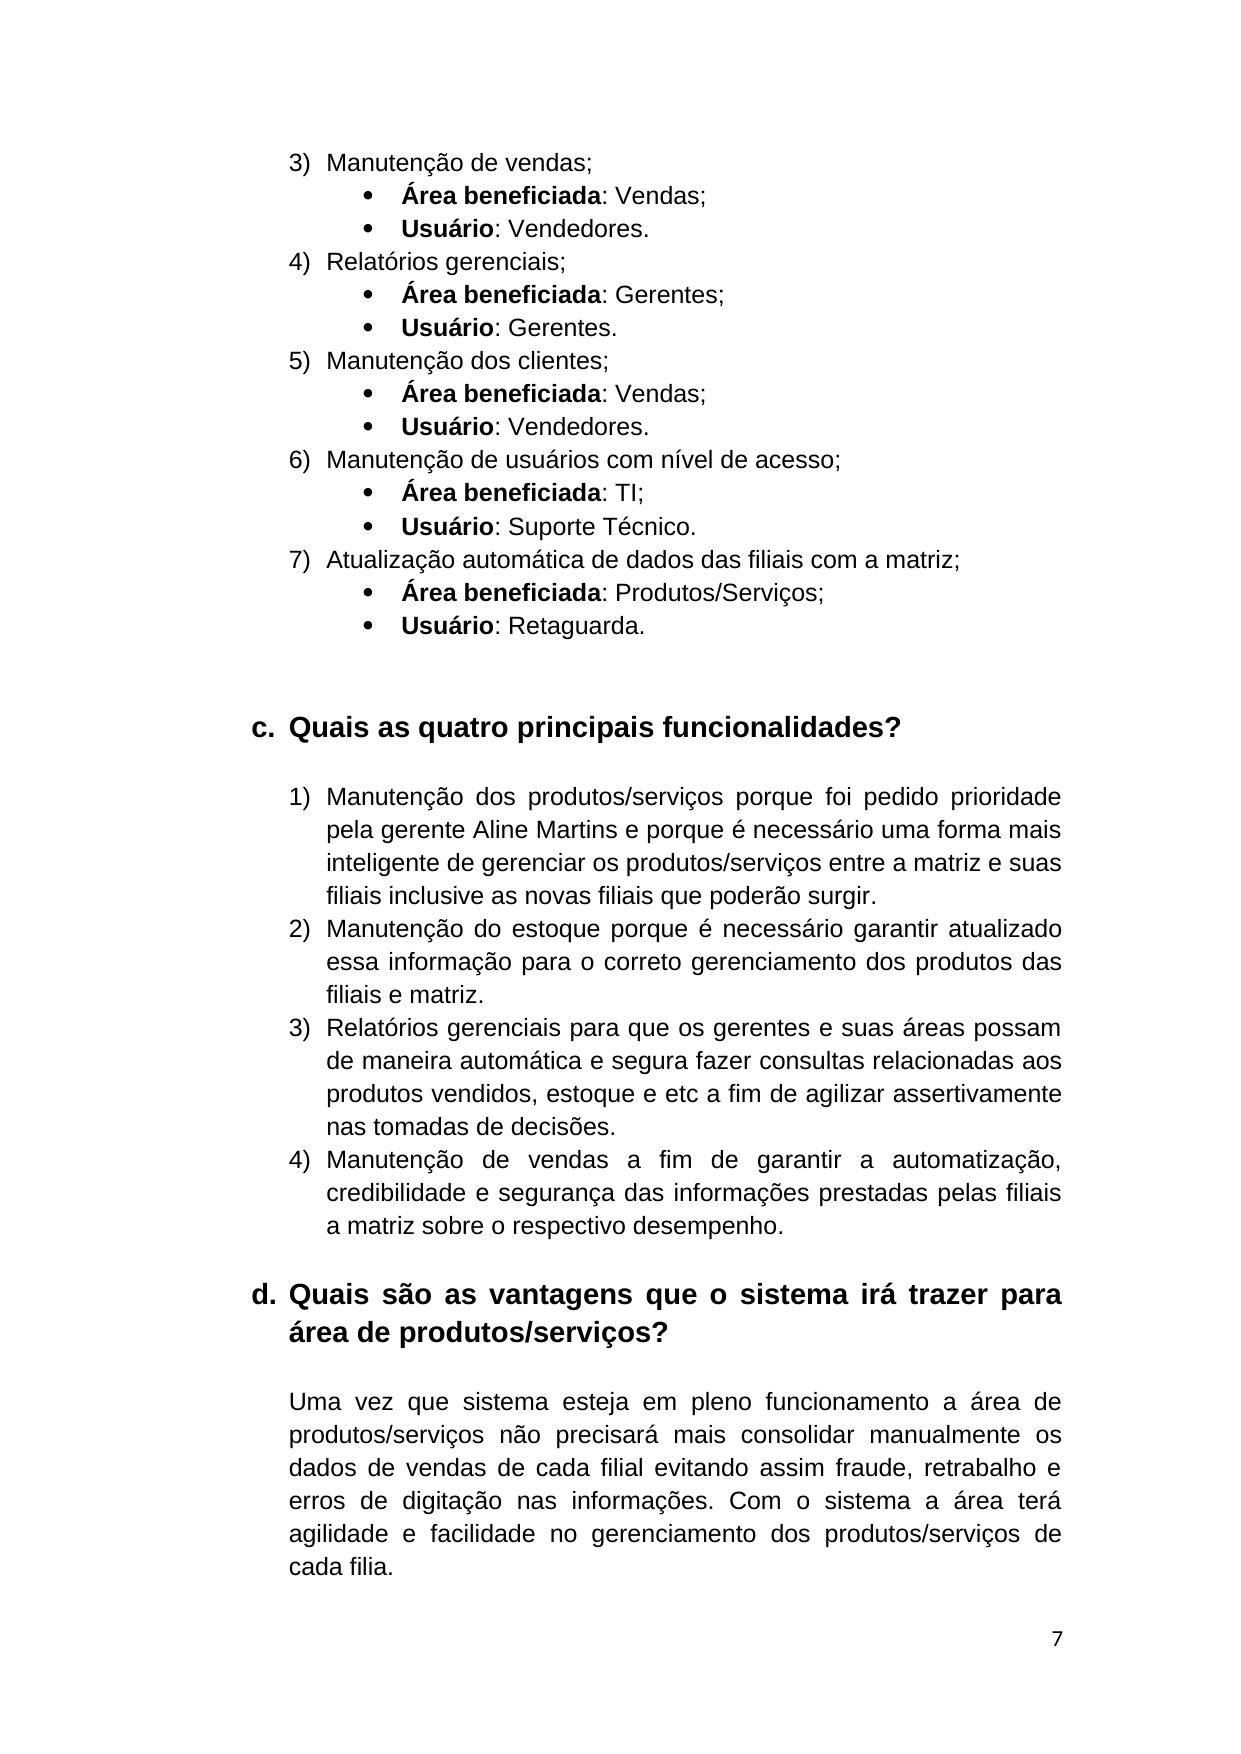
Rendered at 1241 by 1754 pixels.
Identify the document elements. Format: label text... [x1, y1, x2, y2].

list Relatórios gerenciais; [288, 247, 1063, 276]
list Manutenção de vendas a fim de garantir a automatização, credibilidade e segurança das informações prestadas pelas filiais a matriz sobre o respectivo desempenho. [288, 1145, 1063, 1239]
list Área beneficiada: Vendas; [363, 181, 1063, 209]
list Área beneficiada: Produtos/Serviços; [363, 578, 1063, 607]
list Usuário: Retaguarda. [363, 611, 1063, 640]
list Relatórios gerenciais para que os gerentes e suas áreas possam de maneira automática e segura fazer consultas relacionadas aos produtos vendidos, estoque e etc a fim de agilizar assertivamente nas tomadas de decisões. [288, 1013, 1063, 1141]
list Quais as quatro principais funcionalidades? [251, 710, 1063, 743]
list Usuário: Gerentes. [363, 313, 1063, 342]
list Manutenção de vendas; [288, 148, 1063, 176]
list Manutenção dos clientes; [288, 346, 1063, 375]
list Manutenção do estoque porque é necessário garantir atualizado essa informação para o correto gerenciamento dos produtos das filiais e matriz. [288, 914, 1063, 1008]
list Usuário: Vendedores. [363, 412, 1063, 441]
list Usuário: Suporte Técnico. [363, 512, 1063, 540]
list Manutenção de usuários com nível de acesso; [288, 445, 1063, 474]
list Área beneficiada: Gerentes; [363, 280, 1063, 309]
list Manutenção dos produtos/serviços porque foi pedido prioridade pela gerente Aline Martins e porque é necessário uma forma mais inteligente de gerenciar os produtos/serviços entre a matriz e suas filiais inclusive as novas filiais que poderão surgir. [288, 782, 1063, 909]
list Usuário: Vendedores. [363, 214, 1063, 243]
list Área beneficiada: Vendas; [363, 379, 1063, 408]
list Atualização automática de dados das filiais com a matriz; [288, 545, 1063, 573]
list Área beneficiada: TI; [363, 478, 1063, 507]
list Quais são as vantagens que o sistema irá trazer para área de produtos/serviços? [251, 1277, 1063, 1349]
